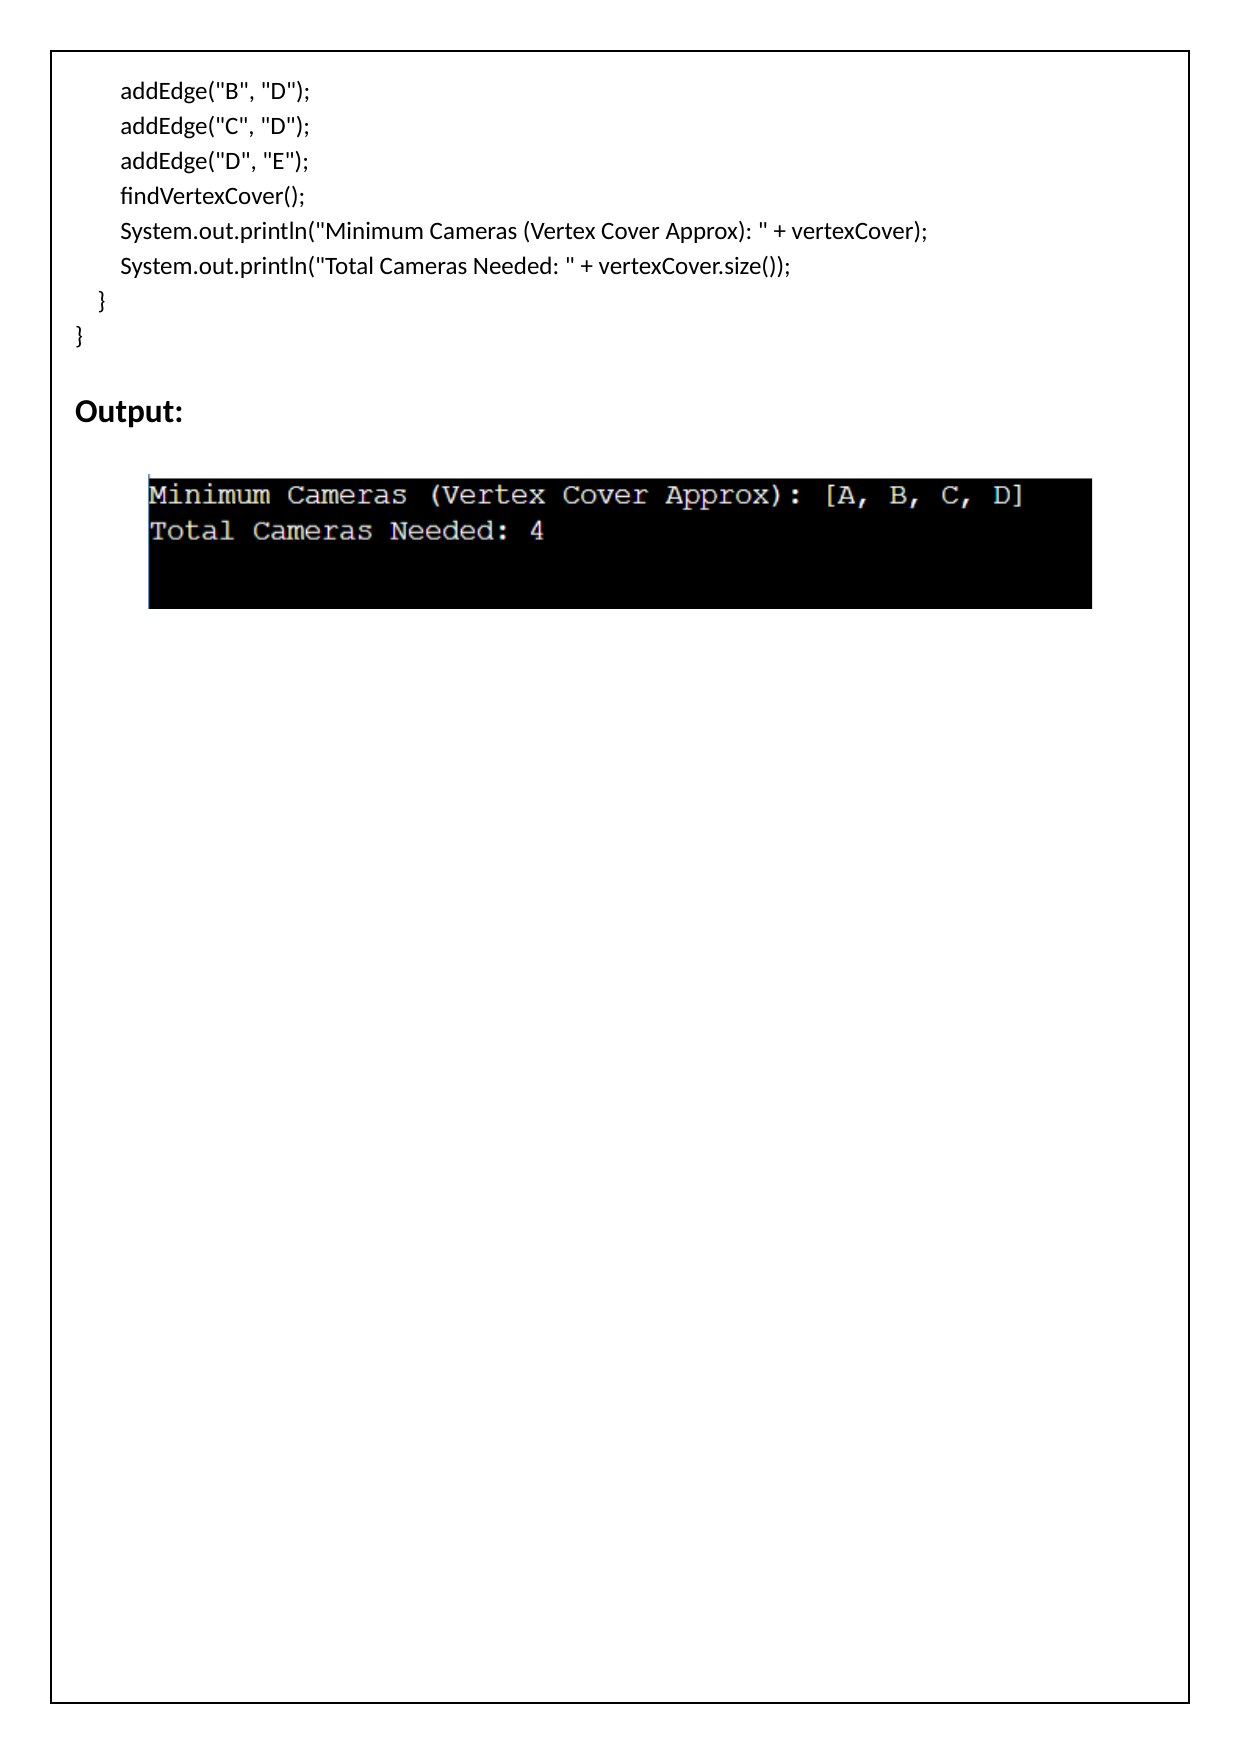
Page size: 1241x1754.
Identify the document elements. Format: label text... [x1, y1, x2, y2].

picture [148, 474, 1093, 609]
text Output: [75, 390, 1165, 431]
text addEdge("C", "D"); [75, 110, 1165, 141]
text addEdge("D", "E"); [75, 145, 1165, 176]
text System.out.println("Total Cameras Needed: " + vertexCover.size()); [75, 250, 1165, 281]
text } [75, 320, 1165, 351]
text } [75, 285, 1165, 316]
text findVertexCover(); [75, 180, 1165, 211]
text addEdge("B", "D"); [75, 75, 1165, 106]
text System.out.println("Minimum Cameras (Vertex Cover Approx): " + vertexCover); [75, 215, 1165, 246]
